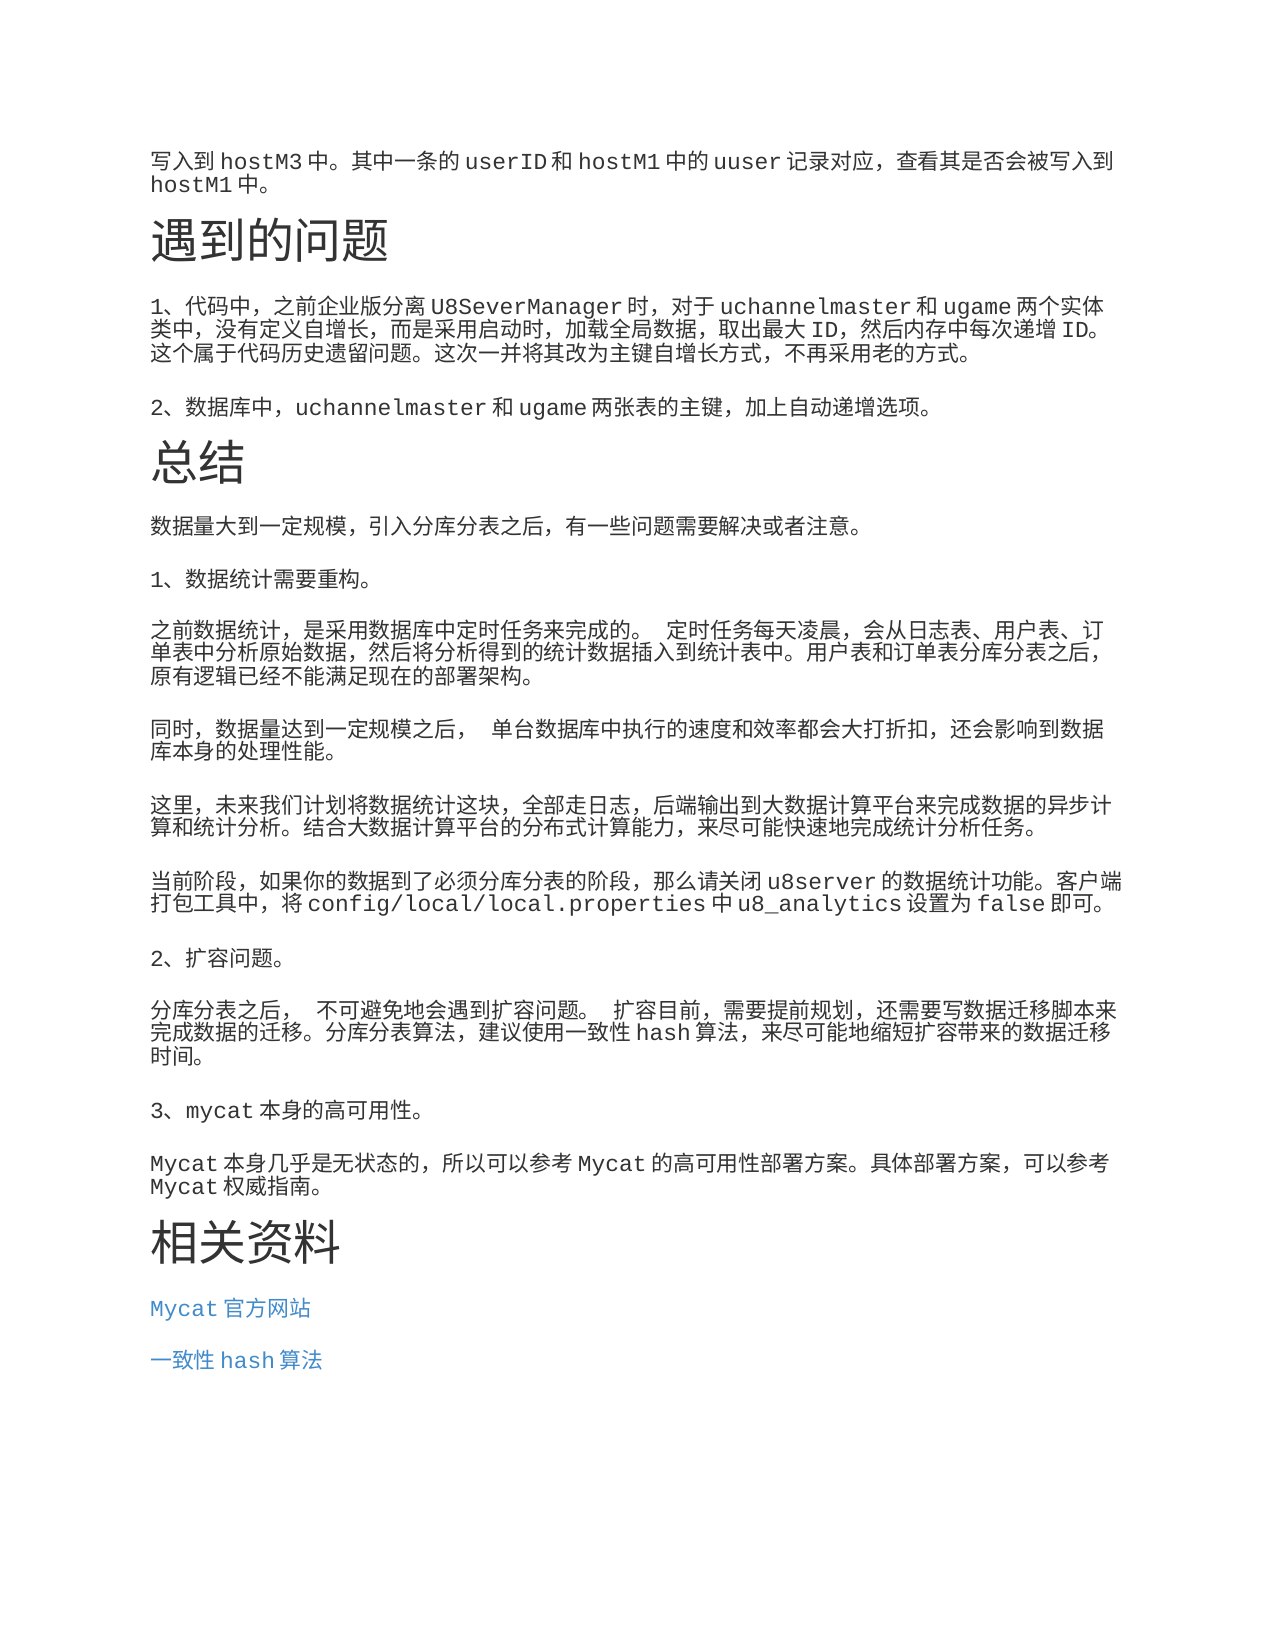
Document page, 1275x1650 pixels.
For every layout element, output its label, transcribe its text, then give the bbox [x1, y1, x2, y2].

text 3、mycat本身的高可用性。 [150, 1099, 1125, 1124]
text 遇到的问题 [150, 227, 1125, 267]
text 数据量大到一定规模，引入分库分表之后，有一些问题需要解决或者注意。 [150, 516, 1125, 539]
text 这里，未来我们计划将数据统计这块，全部走日志，后端输出到大数据计算平台来完成数据的异步计算和统计分析。结合大数据计算平台的分布式计算能力，来尽可能快速地完成统计分析任务。 [150, 794, 1125, 841]
text Mycat本身几乎是无状态的，所以可以参考Mycat的高可用性部署方案。具体部署方案，可以参考Mycat权威指南。 [150, 1152, 1125, 1201]
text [150, 150, 1125, 199]
text Mycat官方网站 [150, 1297, 1125, 1321]
text 总结 [150, 448, 1125, 488]
text 一致性hash算法 [150, 1349, 1125, 1374]
text 同时，数据量达到一定规模之后， 单台数据库中执行的速度和效率都会大打折扣，还会影响到数据库本身的处理性能。 [150, 719, 1125, 766]
text 分库分表之后， 不可避免地会遇到扩容问题。 扩容目前，需要提前规划，还需要写数据迁移脚本来完成数据的迁移。分库分表算法，建议使用一致性hash算法，来尽可能地缩短扩容带来的数据迁移时间。 [150, 999, 1125, 1071]
text 相关资料 [150, 1229, 1125, 1269]
text 2、数据库中，uchannelmaster和ugame两张表的主键，加上自动递增选项。 [150, 396, 1125, 420]
text 1、数据统计需要重构。 [150, 568, 1125, 592]
text 当前阶段，如果你的数据到了必须分库分表的阶段，那么请关闭u8server的数据统计功能。客户端打包工具中，将config/local/local.properties中u8_analytics设置为false即可。 [150, 869, 1125, 919]
text 2、扩容问题。 [150, 947, 1125, 971]
text 之前数据统计，是采用数据库中定时任务来完成的。 定时任务每天凌晨，会从日志表、用户表、订单表中分析原始数据，然后将分析得到的统计数据插入到统计表中。用户表和订单表分库分表之后， 原有逻辑已经不能满足现在的部署架构。 [150, 620, 1125, 691]
text 1、代码中，之前企业版分离U8SeverManager时，对于uchannelmaster和ugame两个实体类中，没有定义自增长，而是采用启动时，加载全局数据，取出最大ID，然后内存中每次递增ID。这个属于代码历史遗留问题。这次一并将其改为主键自增长方式，不再采用老的方式。 [150, 295, 1125, 368]
